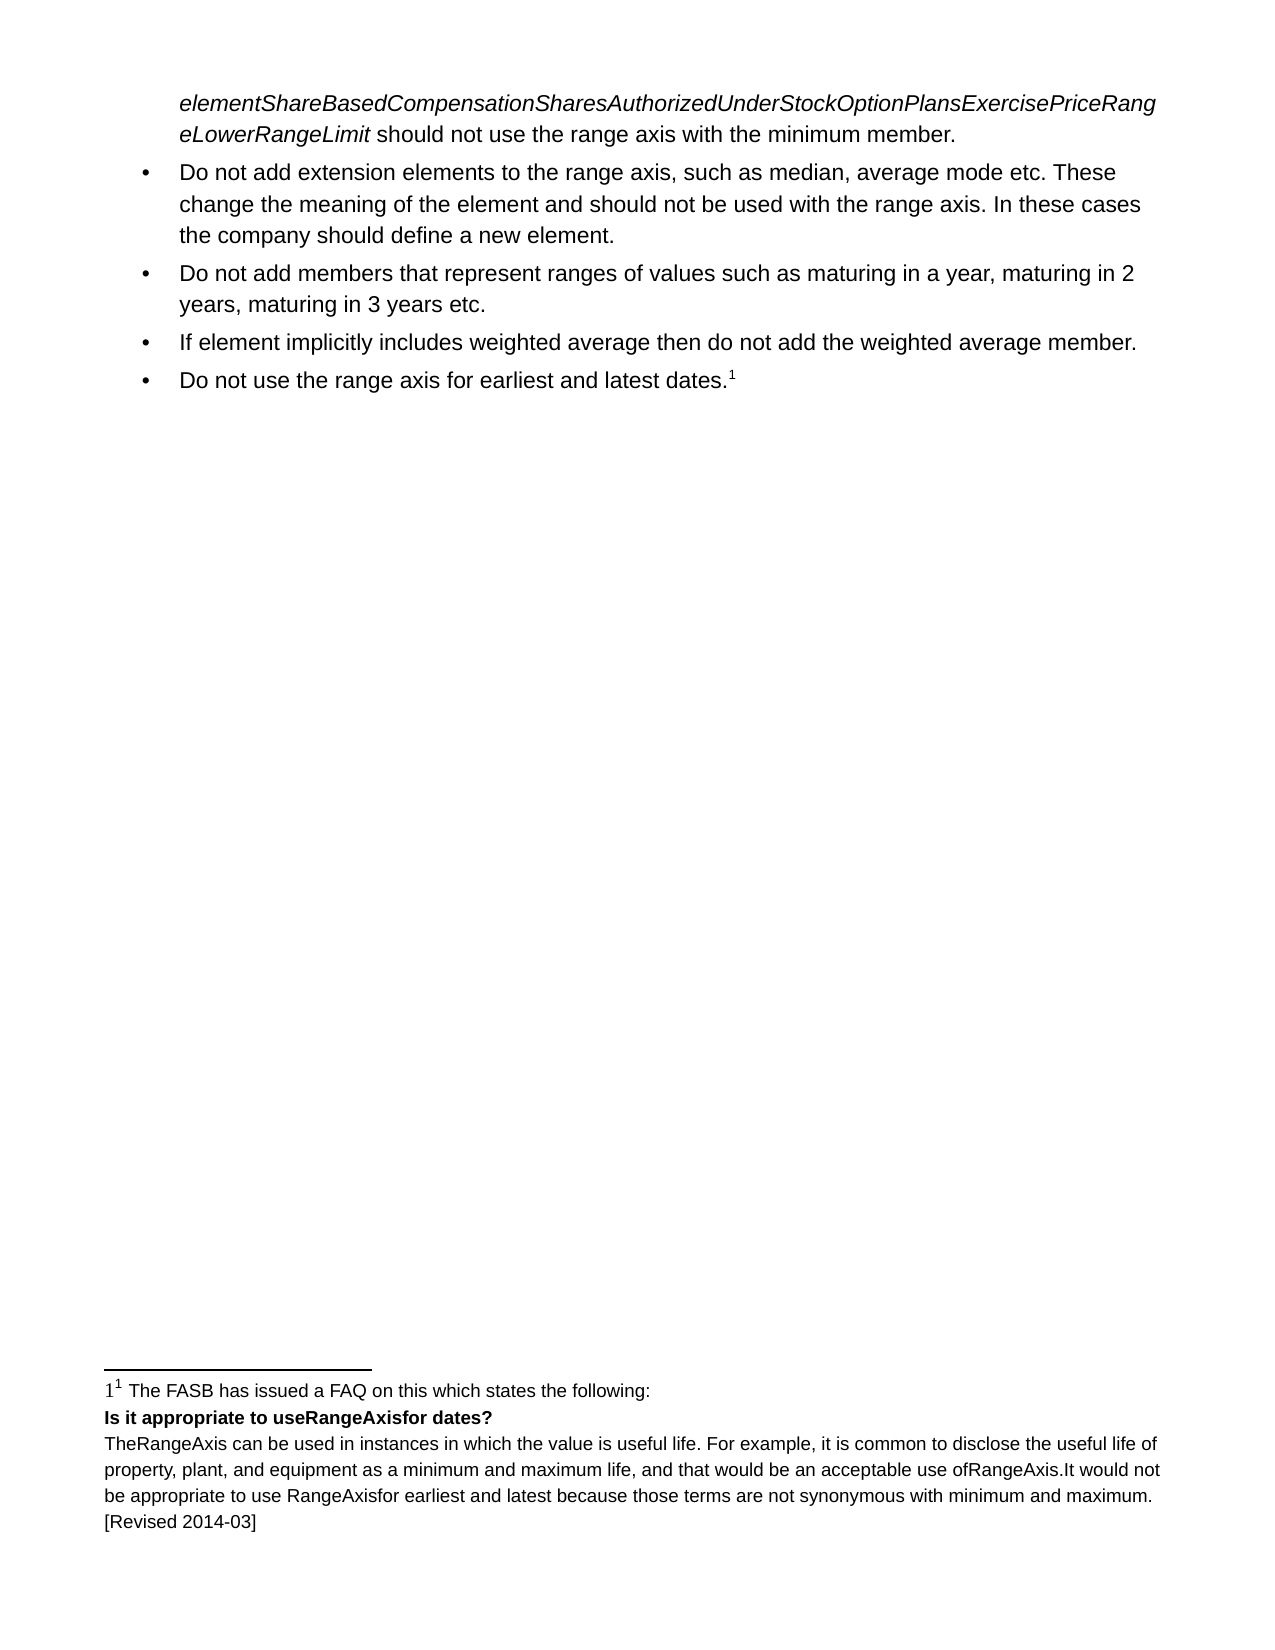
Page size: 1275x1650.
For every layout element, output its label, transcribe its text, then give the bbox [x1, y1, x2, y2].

list Do not add members that represent ranges of values such as maturing in a year, maturing in 2 years, maturing in 3 years etc. [142, 260, 1171, 318]
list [142, 89, 1171, 147]
list If element implicitly includes weighted average then do not add the weighted average member. [142, 329, 1171, 356]
list Do not use the range axis for earliest and latest dates. [142, 367, 1171, 393]
list Do not add extension elements to the range axis, such as median, average mode etc. These change the meaning of the element and should not be used with the range axis. In these cases the company should define a new element. [142, 159, 1171, 248]
